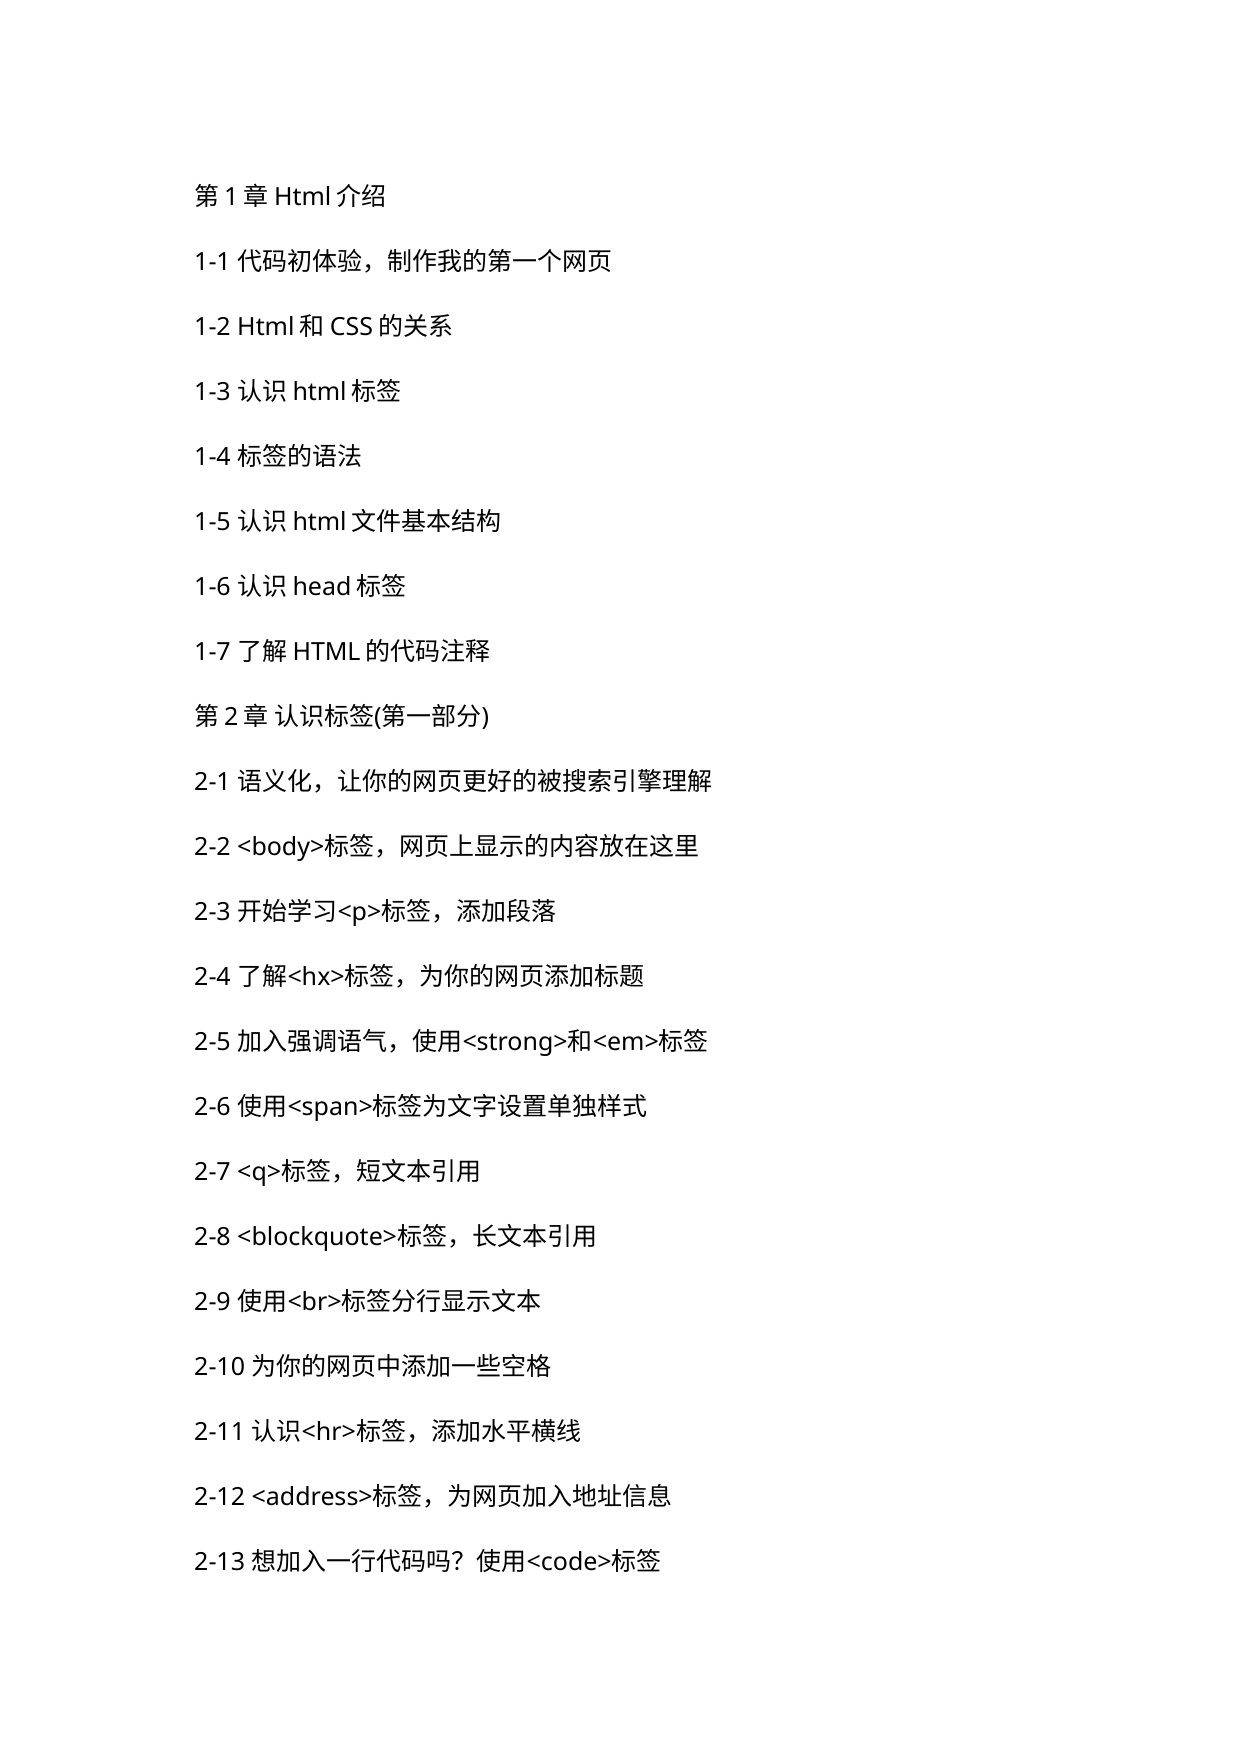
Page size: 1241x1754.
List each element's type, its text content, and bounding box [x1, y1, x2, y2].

text 2-6 使用<span>标签为文字设置单独样式 [187, 1072, 1053, 1137]
text 2-11 认识<hr>标签，添加水平横线 [187, 1397, 1053, 1462]
text 2-12 <address>标签，为网页加入地址信息 [187, 1462, 1053, 1527]
text 2-1 语义化，让你的网页更好的被搜索引擎理解 [187, 747, 1053, 812]
text 第2章 认识标签(第一部分) [187, 682, 1053, 747]
text 2-4 了解<hx>标签，为你的网页添加标题 [187, 942, 1053, 1007]
text 1-3 认识html标签 [187, 357, 1053, 422]
text 2-8 <blockquote>标签，长文本引用 [187, 1202, 1053, 1267]
text 1-7 了解HTML的代码注释 [187, 617, 1053, 682]
text 2-10 为你的网页中添加一些空格 [187, 1332, 1053, 1397]
text 2-3 开始学习<p>标签，添加段落 [187, 877, 1053, 942]
text 2-9 使用<br>标签分行显示文本 [187, 1267, 1053, 1332]
text 1-4 标签的语法 [187, 422, 1053, 487]
text 2-2 <body>标签，网页上显示的内容放在这里 [187, 812, 1053, 877]
text 1-1 代码初体验，制作我的第一个网页 [187, 227, 1053, 292]
text 1-6 认识head标签 [187, 552, 1053, 617]
text 2-7 <q>标签，短文本引用 [187, 1137, 1053, 1202]
text 2-13 想加入一行代码吗？使用<code>标签 [187, 1527, 1053, 1592]
text 1-2 Html和CSS的关系 [187, 292, 1053, 357]
text 1-5 认识html文件基本结构 [187, 487, 1053, 552]
text 2-5 加入强调语气，使用<strong>和<em>标签 [187, 1007, 1053, 1072]
text 第1章 Html介绍 [187, 162, 1053, 227]
